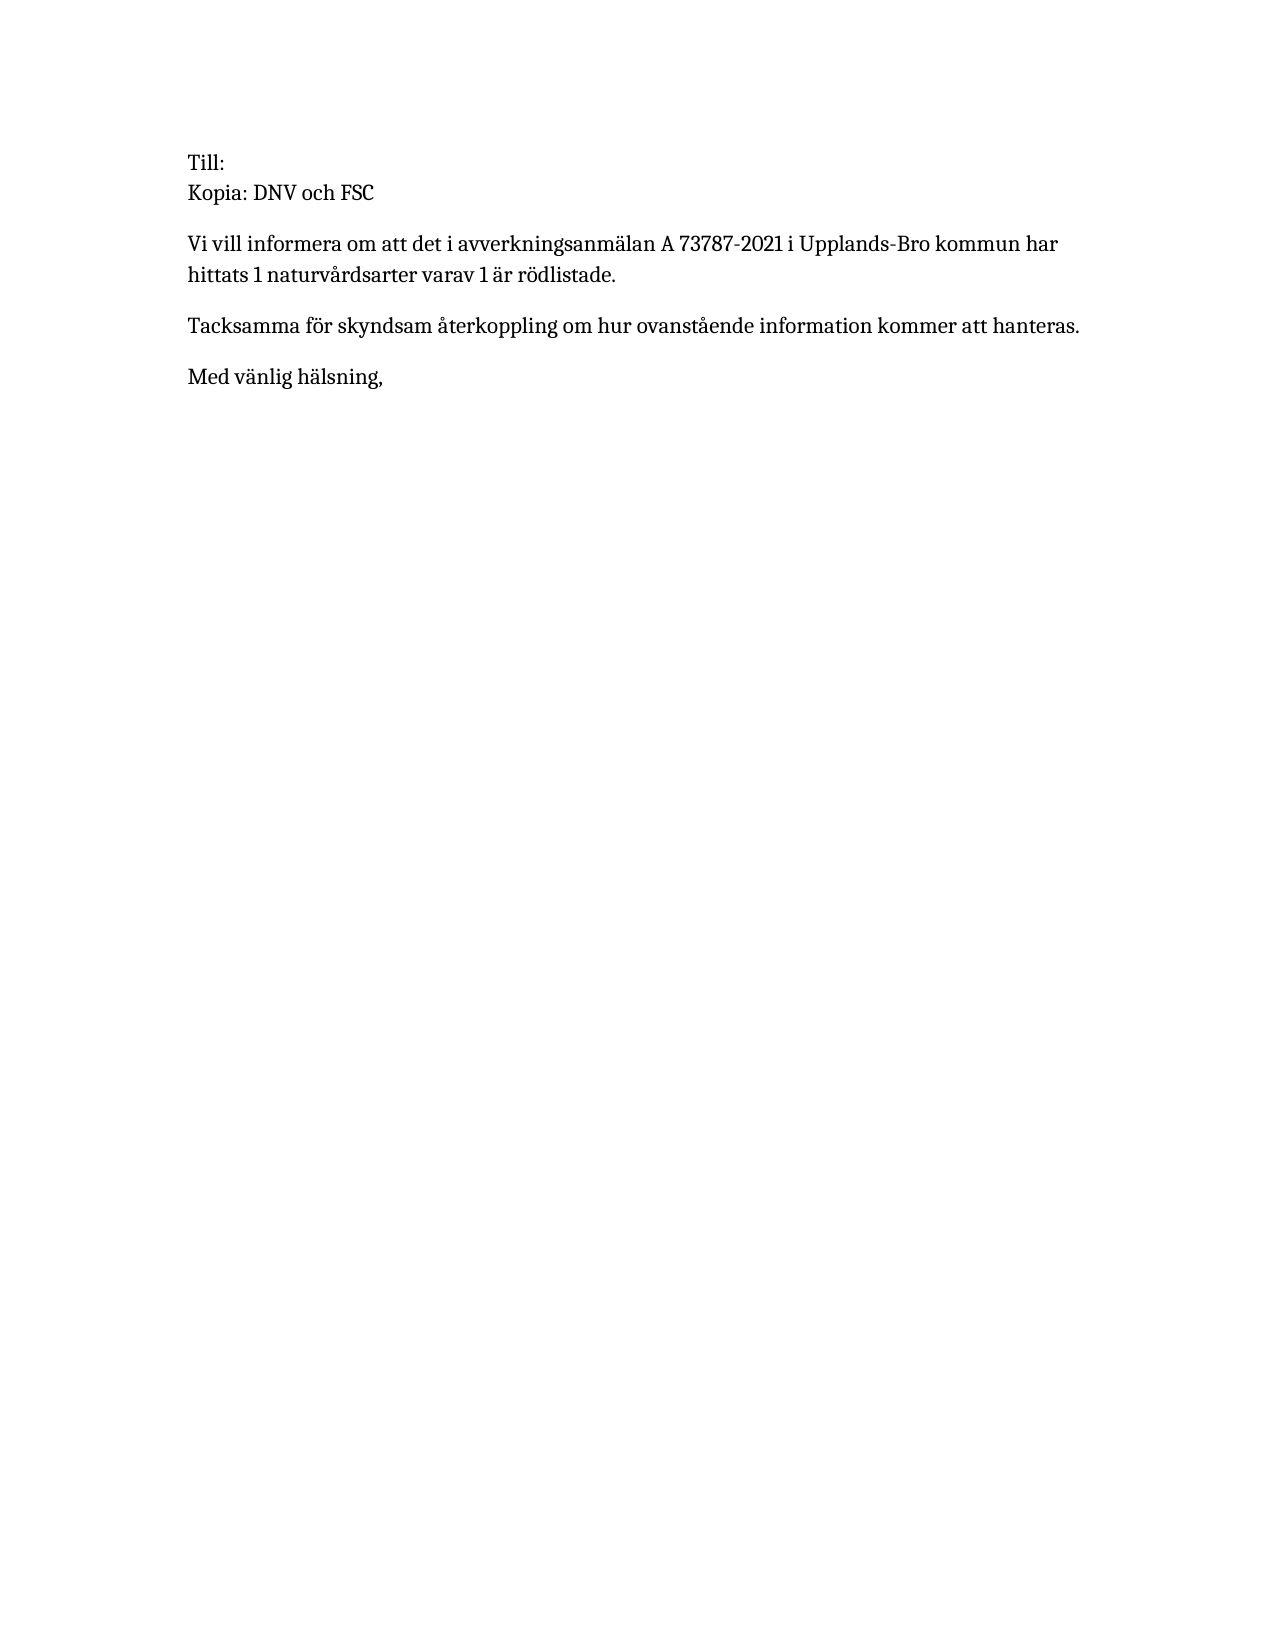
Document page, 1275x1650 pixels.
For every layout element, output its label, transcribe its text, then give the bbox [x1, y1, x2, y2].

text Vi vill informera om att det i avverkningsanmälan A 73787-2021 i Upplands-Bro kommun har hittats 1 naturvårdsarter varav 1 är rödlistade. [187, 231, 1087, 288]
text Med vänlig hälsning, [187, 363, 1087, 420]
text Tacksamma för skyndsam återkoppling om hur ovanstående information kommer att hanteras. [187, 312, 1087, 339]
text Till: Kopia: DNV och FSC [187, 150, 1087, 207]
